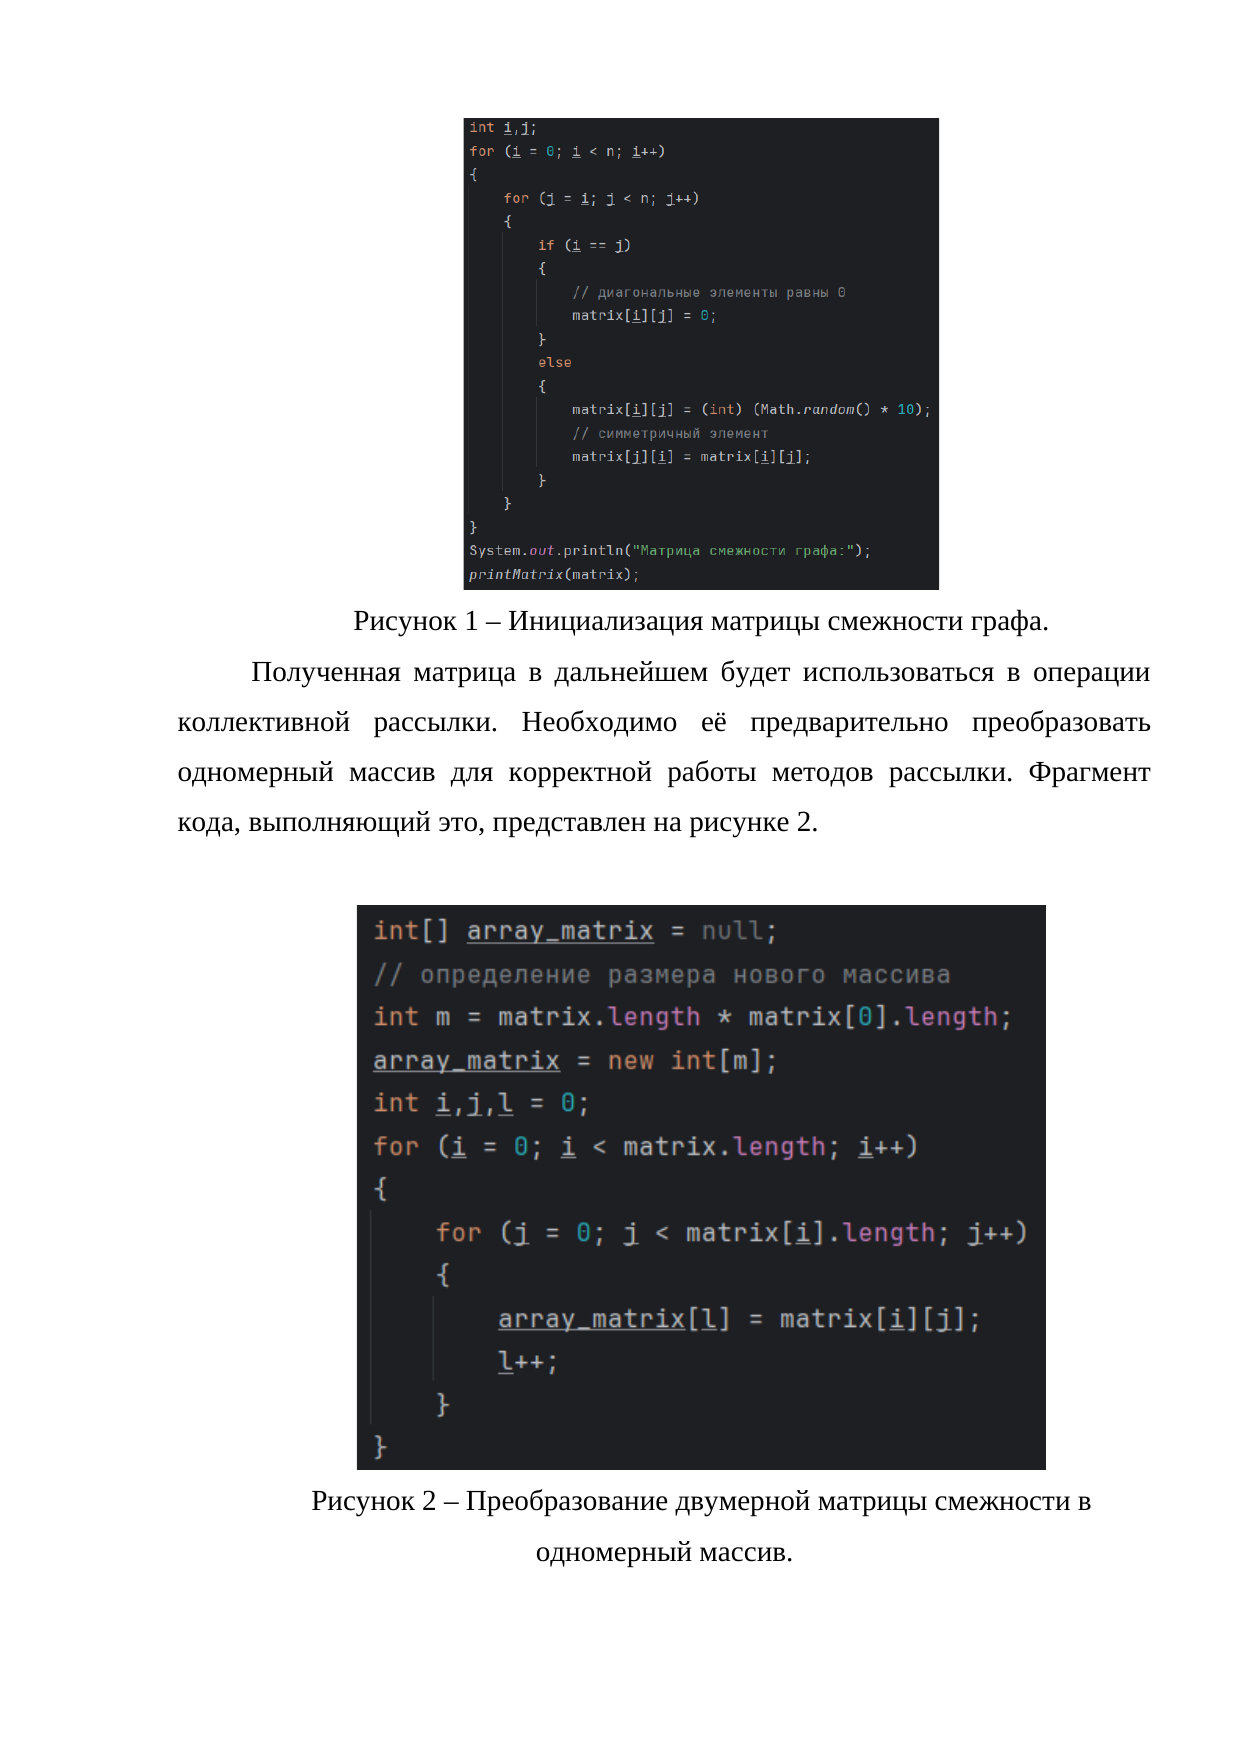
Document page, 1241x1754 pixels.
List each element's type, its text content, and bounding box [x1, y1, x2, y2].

picture [463, 118, 940, 590]
text Полученная матрица в дальнейшем будет использоваться в операции коллективной рассылки. Необходимо её предварительно преобразовать одномерный массив для корректной работы методов рассылки. Фрагмент кода, выполняющий это, представлен на рисунке 2. [177, 654, 1152, 838]
picture [356, 905, 1046, 1470]
text Рисунок 1 – Инициализация матрицы смежности графа. [177, 603, 1152, 637]
text Рисунок 2 – Преобразование двумерной матрицы смежности в одномерный массив. [177, 1483, 1152, 1567]
